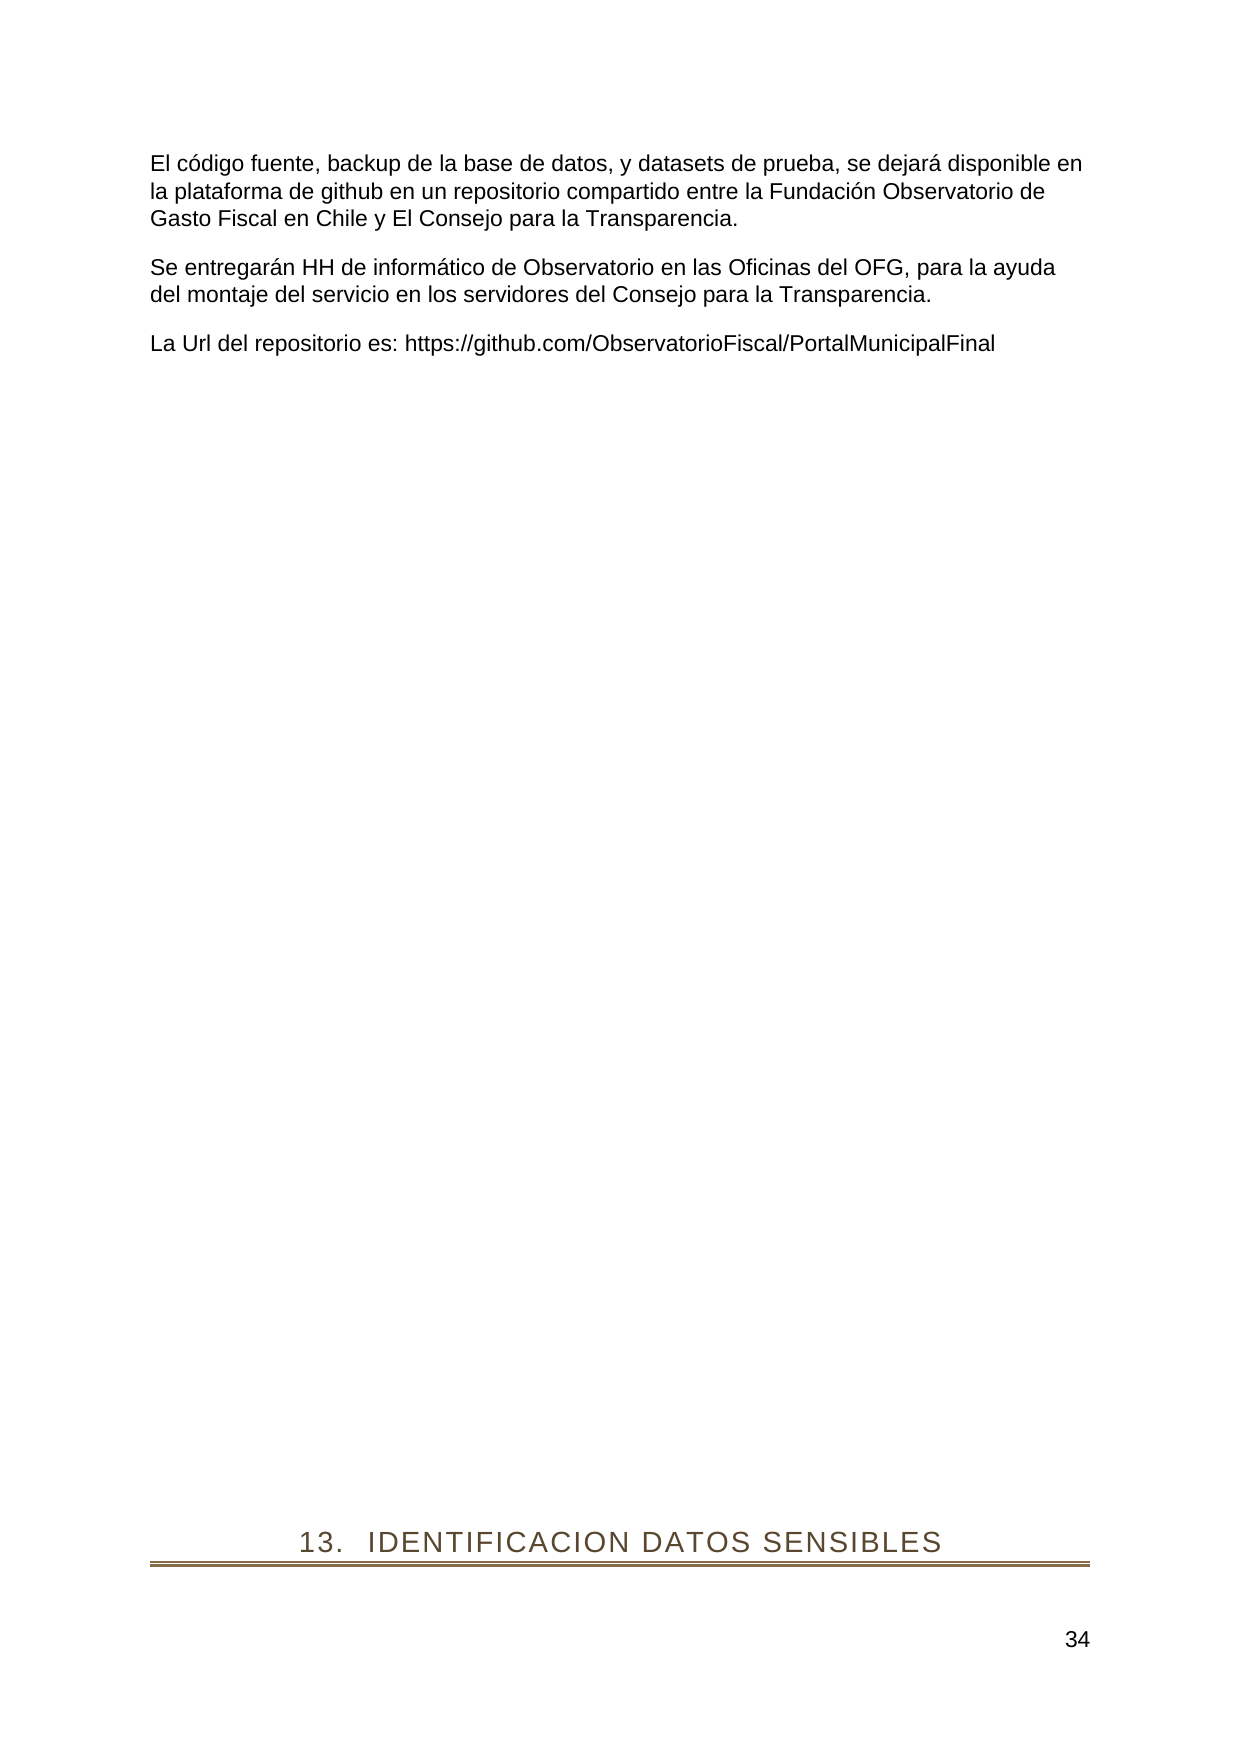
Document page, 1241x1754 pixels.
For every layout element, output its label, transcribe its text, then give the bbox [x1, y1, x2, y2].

subtitle Identificacion datos sensibles [150, 1526, 1090, 1561]
text El código fuente, backup de la base de datos, y datasets de prueba, se dejará disponible en la plataforma de github en un repositorio compartido entre la Fundación Observatorio de Gasto Fiscal en Chile y El Consejo para la Transparencia. [150, 150, 1090, 232]
text Se entregarán HH de informático de Observatorio en las Oficinas del OFG, para la ayuda del montaje del servicio en los servidores del Consejo para la Transparencia. [150, 254, 1090, 308]
text La Url del repositorio es: https://github.com/ObservatorioFiscal/PortalMunicipalFinal [150, 330, 1090, 356]
